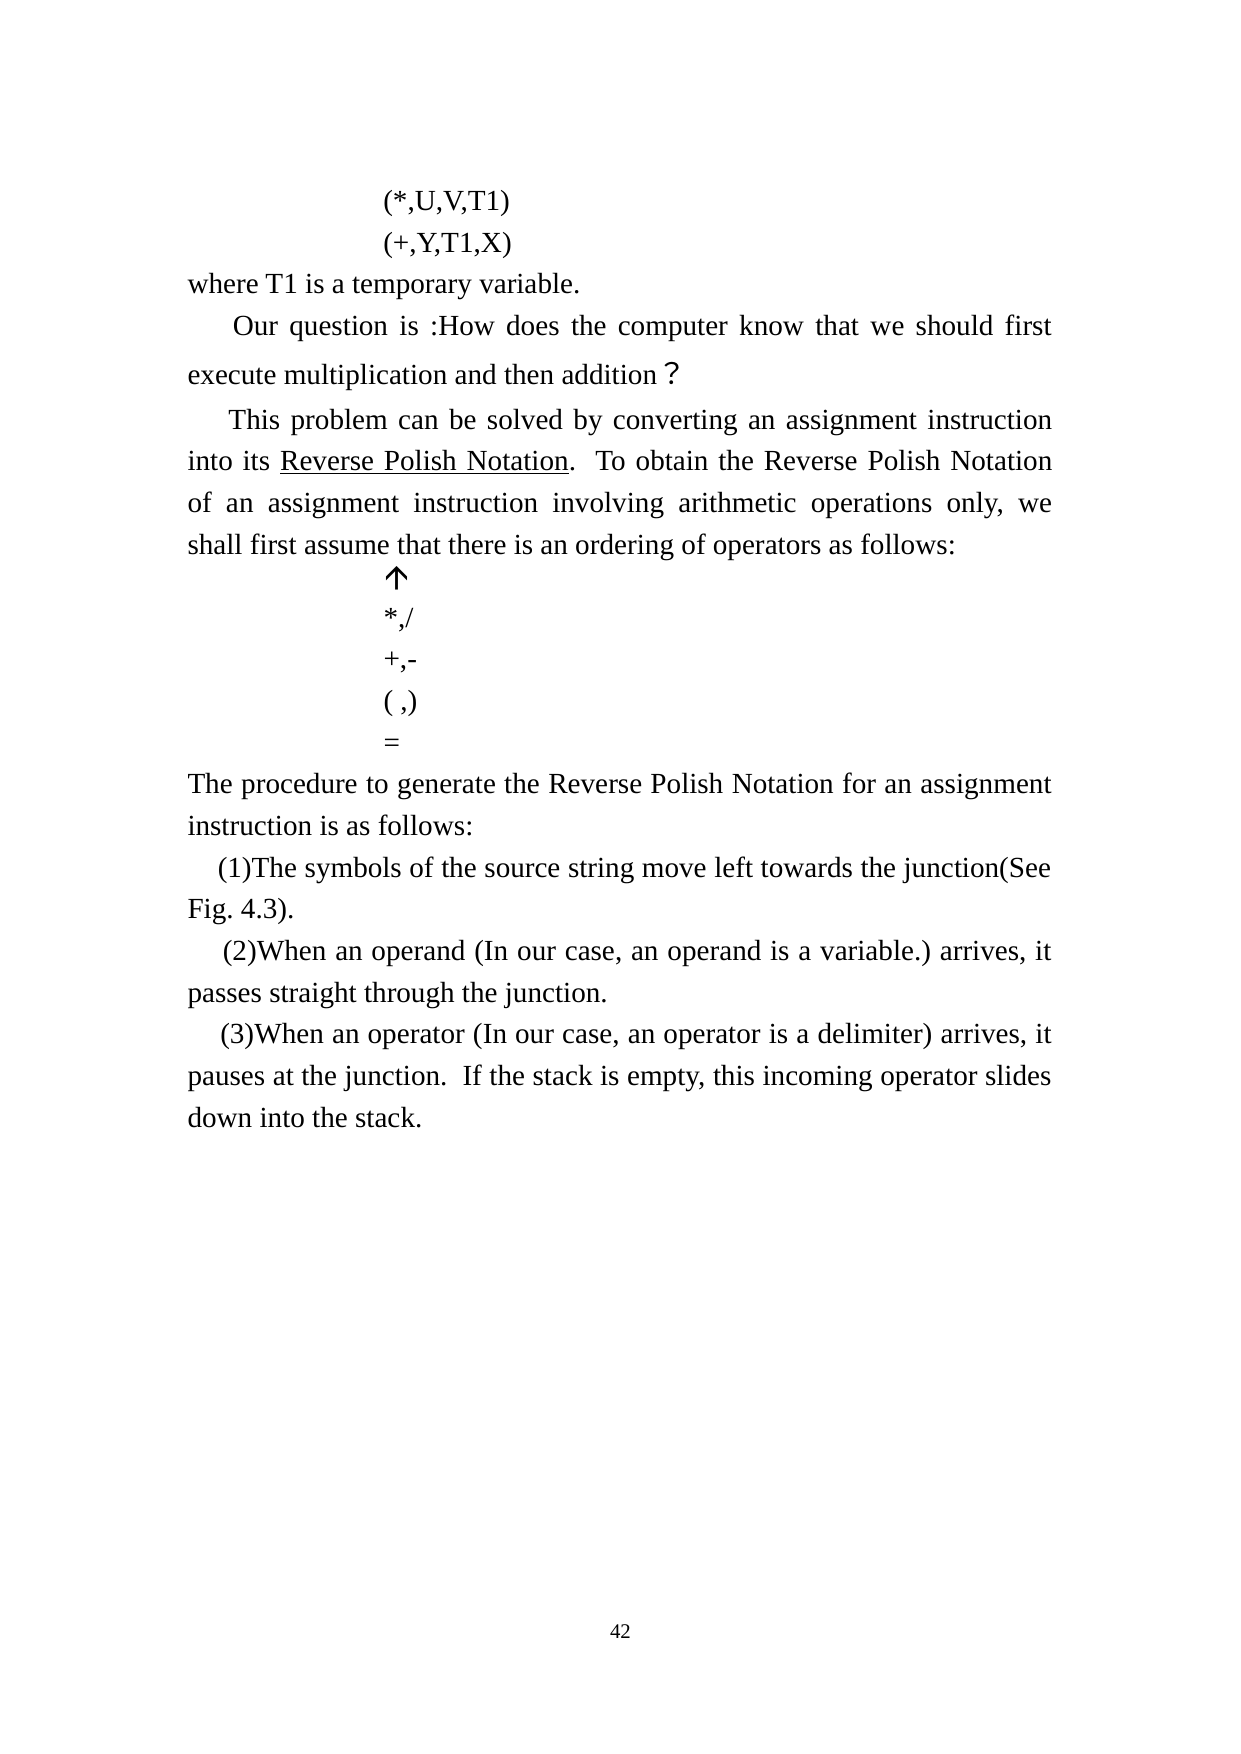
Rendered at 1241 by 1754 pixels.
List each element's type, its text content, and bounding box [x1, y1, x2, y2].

text The procedure to generate the Reverse Polish Notation for an assignment instruction is as follows: [187, 762, 1053, 846]
text ( ,) [383, 679, 1053, 721]
text (+,Y,T1,X) [383, 221, 1053, 262]
text +,- [383, 637, 1053, 679]
text (*,U,V,T1) [383, 179, 1053, 221]
text (3)When an operator (In our case, an operator is a delimiter) arrives, it pauses at the junction. If the stack is empty, this incoming operator slides down into the stack. [187, 1012, 1053, 1137]
text = [383, 721, 1053, 762]
text *,/ [383, 596, 1053, 637]
text (1)The symbols of the source string move left towards the junction(See Fig. 4.3). [187, 846, 1053, 929]
text Our question is :How does the computer know that we should first execute multiplication and then addition？ [187, 304, 1053, 398]
text where T1 is a temporary variable. [187, 262, 1053, 304]
text This problem can be solved by converting an assignment instruction into its Reverse Polish Notation. To obtain the Reverse Polish Notation of an assignment instruction involving arithmetic operations only, we shall first assume that there is an ordering of operators as follows: [187, 398, 1053, 564]
text (2)When an operand (In our case, an operand is a variable.) arrives, it passes straight through the junction. [187, 929, 1053, 1012]
